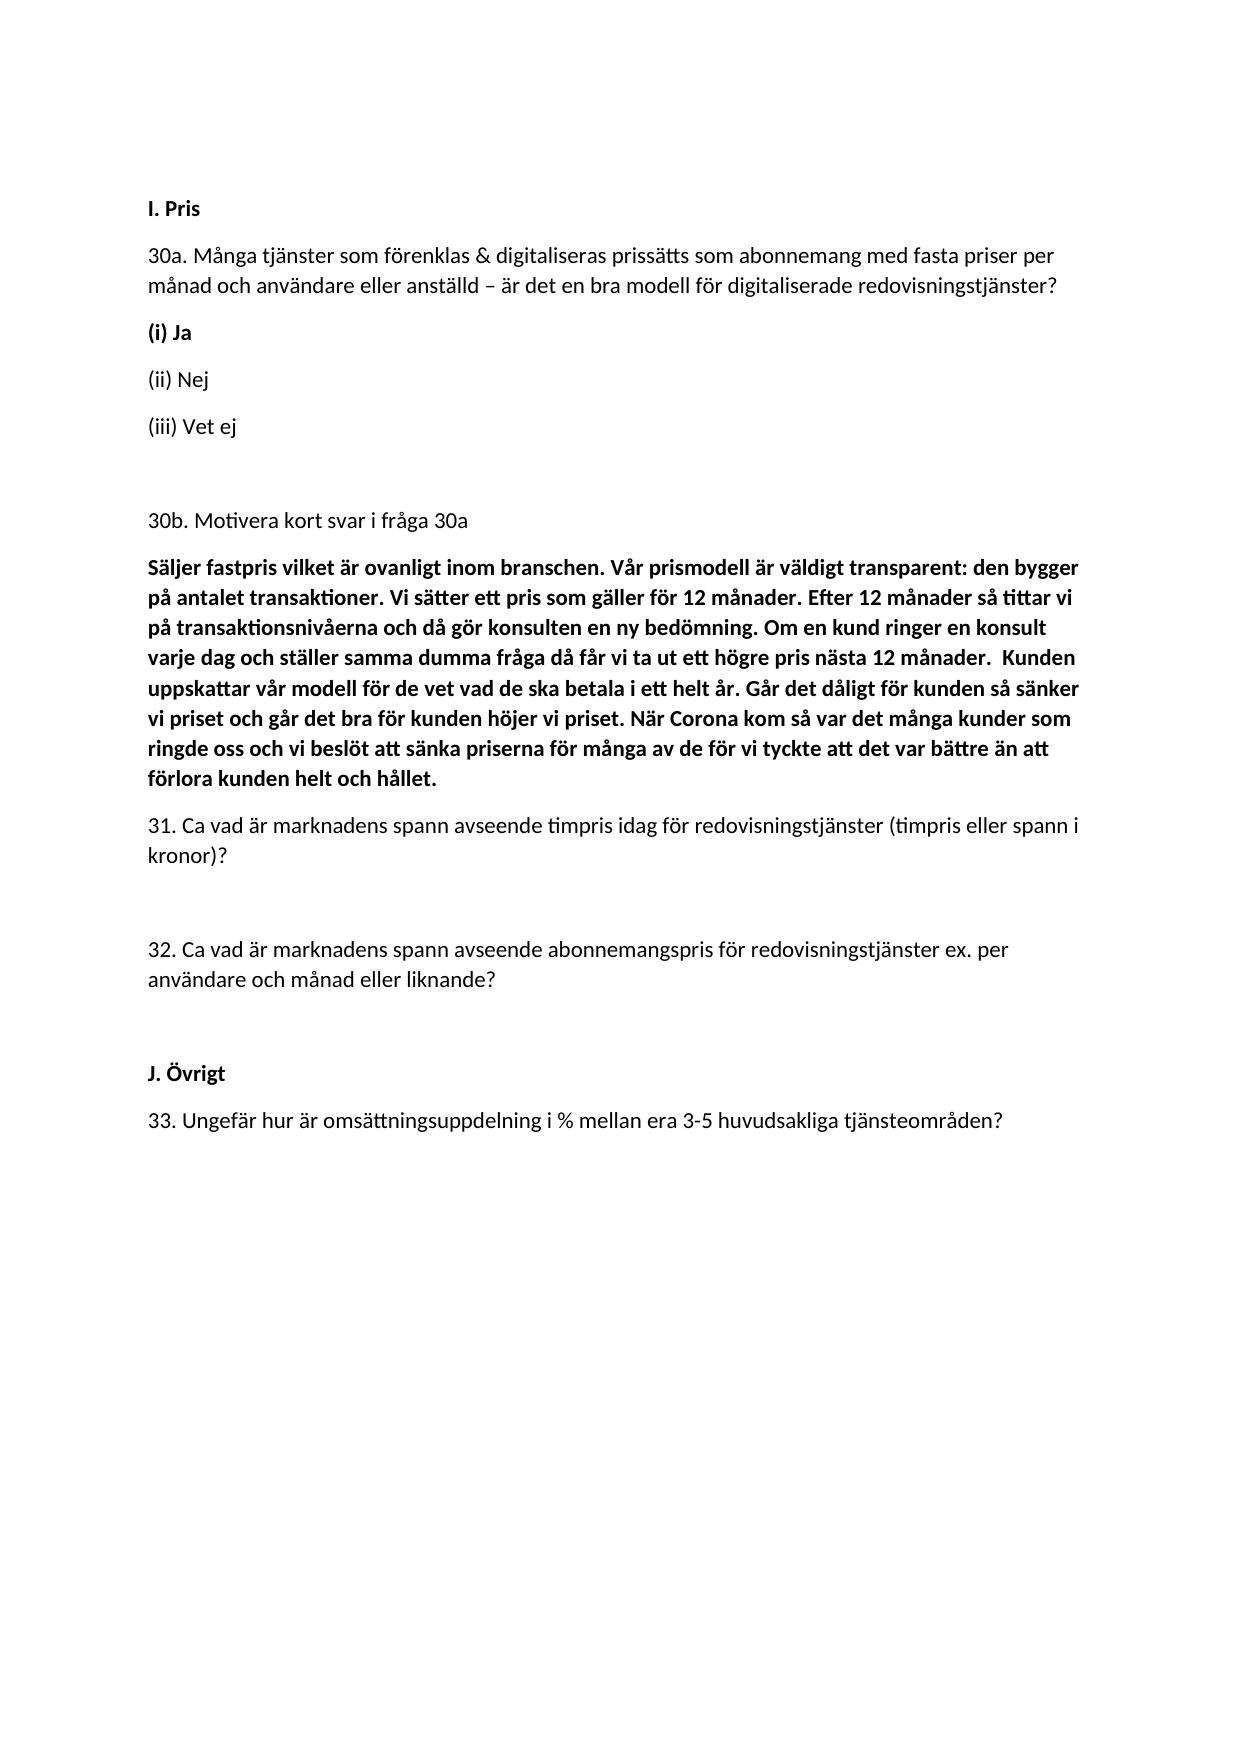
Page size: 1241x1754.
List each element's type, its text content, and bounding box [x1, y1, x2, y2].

text Säljer fastpris vilket är ovanligt inom branschen. Vår prismodell är väldigt transparent: den bygger på antalet transaktioner. Vi sätter ett pris som gäller för 12 månader. Efter 12 månader så tittar vi på transaktionsnivåerna och då gör konsulten en ny bedömning. Om en kund ringer en konsult varje dag och ställer samma dumma fråga då får vi ta ut ett högre pris nästa 12 månader. Kunden uppskattar vår modell för de vet vad de ska betala i ett helt år. Går det dåligt för kunden så sänker vi priset och går det bra för kunden höjer vi priset. När Corona kom så var det många kunder som ringde oss och vi beslöt att sänka priserna för många av de för vi tyckte att det var bättre än att förlora kunden helt och hållet. [148, 553, 1093, 792]
text 33. Ungefär hur är omsättningsuppdelning i % mellan era 3-5 huvudsakliga tjänsteområden? [148, 1106, 1093, 1134]
text 30a. Många tjänster som förenklas & digitaliseras prissätts som abonnemang med fasta priser per månad och användare eller anställd – är det en bra modell för digitaliserade redovisningstjänster? [148, 241, 1093, 299]
text (i) Ja [148, 318, 1093, 346]
text J. Övrigt [148, 1059, 1093, 1087]
text (ii) Nej [148, 365, 1093, 393]
text I. Pris [148, 194, 1093, 222]
text 30b. Motivera kort svar i fråga 30a [148, 506, 1093, 534]
text 32. Ca vad är marknadens spann avseende abonnemangspris för redovisningstjänster ex. per användare och månad eller liknande? [148, 935, 1093, 993]
text (iii) Vet ej [148, 412, 1093, 440]
text 31. Ca vad är marknadens spann avseende timpris idag för redovisningstjänster (timpris eller spann i kronor)? [148, 811, 1093, 869]
